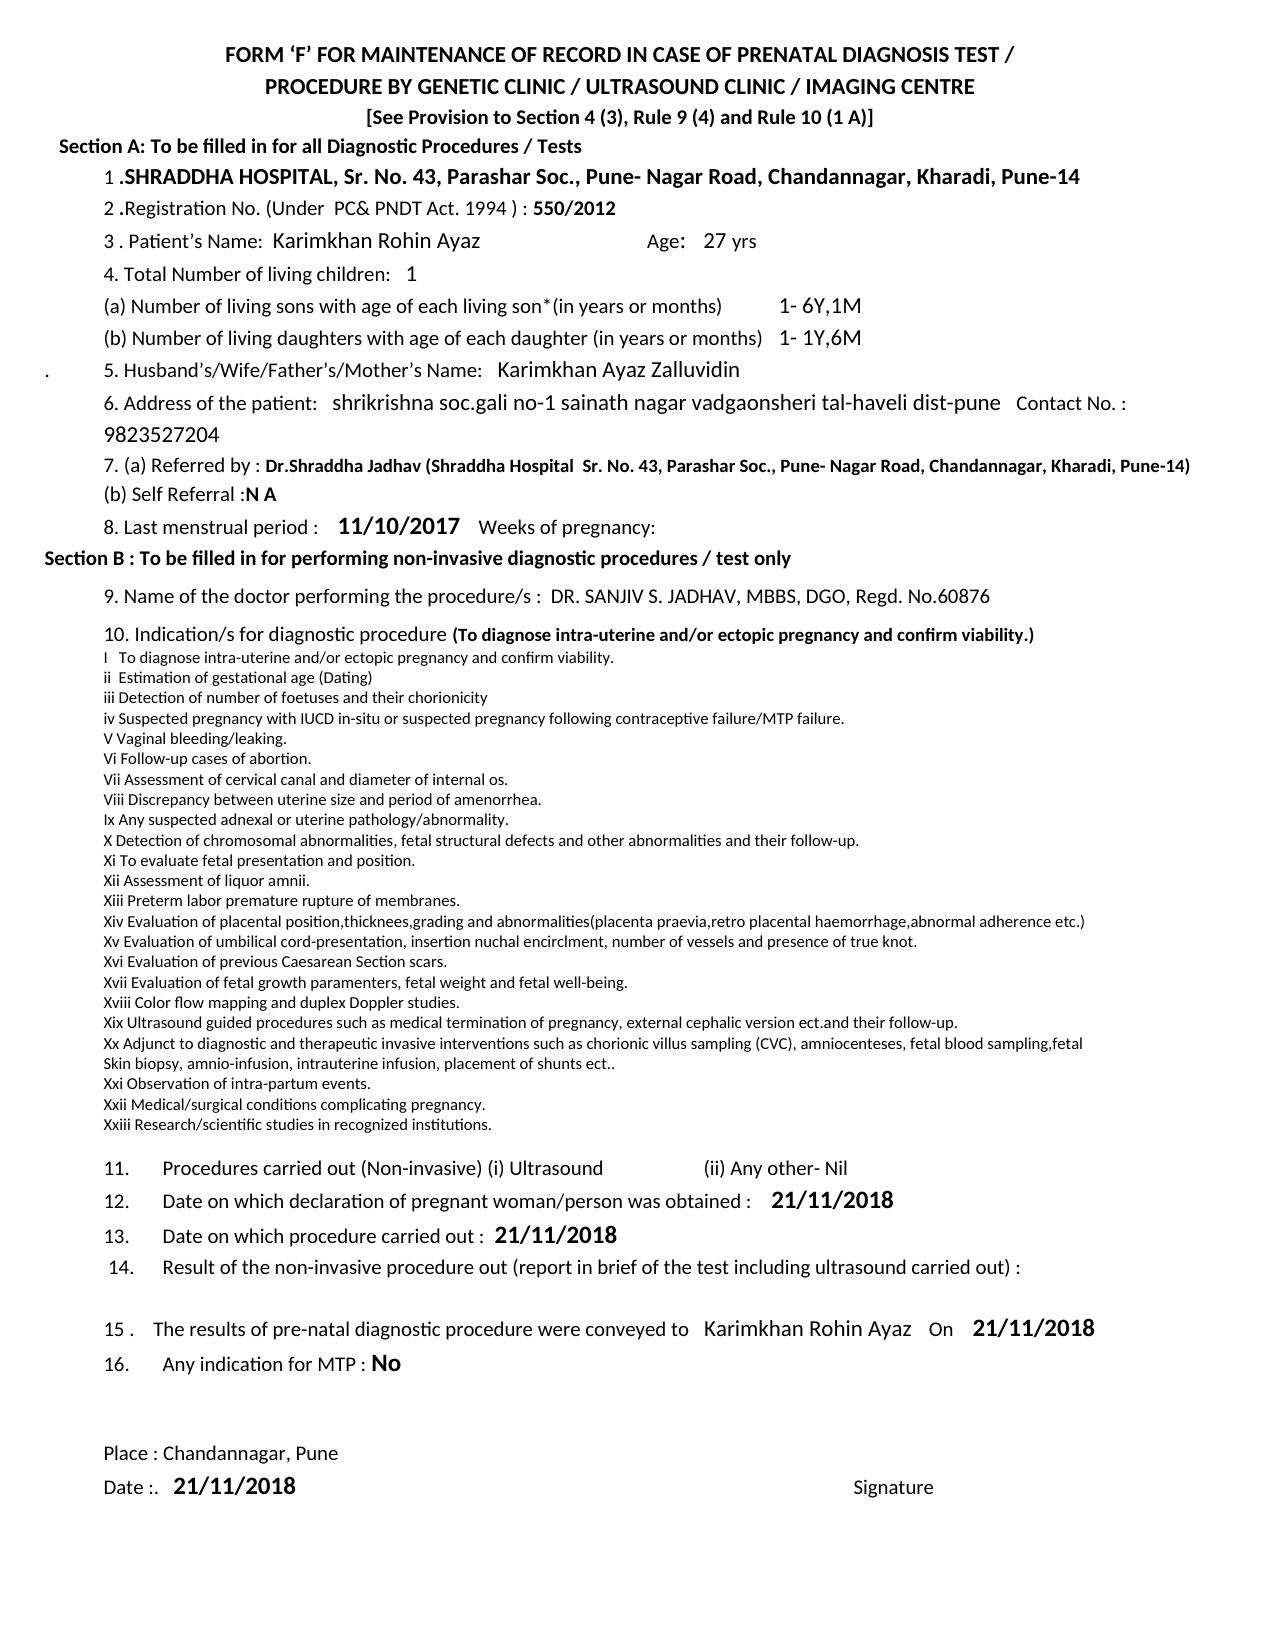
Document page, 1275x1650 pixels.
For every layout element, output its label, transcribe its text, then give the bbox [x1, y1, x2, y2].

text 7. (a) Referred by : Dr.Shraddha Jadhav (Shraddha Hospital Sr. No. 43, Parashar Soc., Pune- Nagar Road, Chandannagar, Kharadi, Pune-14) [44, 452, 1255, 477]
text FORM ‘F’ FOR MAINTENANCE OF RECORD IN CASE OF PRENATAL DIAGNOSIS TEST / [44, 40, 1196, 68]
text (b) Self Referral :N A [44, 481, 1255, 507]
text Place : Chandannagar, Pune [0, 1441, 1275, 1466]
text 13. Date on which procedure carried out : [0, 1219, 1275, 1249]
text Xiii Preterm labor premature rupture of membranes. [0, 891, 1196, 911]
text Xiv Evaluation of placental position,thicknees,grading and abnormalities(placenta praevia,retro placental haemorrhage,abnormal adherence etc.) [0, 911, 1275, 931]
text Section A: To be filled in for all Diagnostic Procedures / Tests [44, 133, 1196, 159]
text Ix Any suspected adnexal or uterine pathology/abnormality. [0, 809, 1196, 830]
text 11. Procedures carried out (Non-invasive) (i) Ultrasound (ii) Any other- Nil [0, 1155, 1275, 1180]
text 8. Last menstrual period : Weeks of pregnancy: [44, 510, 1255, 541]
text 10. Indication/s for diagnostic procedure (To diagnose intra-uterine and/or ectopic pregnancy and confirm viability.) [75, 622, 1255, 647]
text 4. Total Number of living children: [44, 259, 1196, 287]
text Xvi Evaluation of previous Caesarean Section scars. [0, 952, 1275, 972]
text Xii Assessment of liquor amnii. [0, 870, 1196, 891]
text Xxiii Research/scientific studies in recognized institutions. [0, 1114, 1275, 1134]
text ii Estimation of gestational age (Dating) [0, 667, 1196, 688]
text [See Provision to Section 4 (3), Rule 9 (4) and Rule 10 (1 A)] [44, 104, 1196, 129]
text iii Detection of number of foetuses and their chorionicity [0, 688, 1196, 708]
text . 5. Husband’s/Wife/Father’s/Mother’s Name: [44, 355, 1255, 383]
text (a) Number of living sons with age of each living son*(in years or months) [44, 291, 1255, 319]
text Vii Assessment of cervical canal and diameter of internal os. [0, 769, 1196, 789]
text Viii Discrepancy between uterine size and period of amenorrhea. [0, 789, 1196, 809]
text iv Suspected pregnancy with IUCD in-situ or suspected pregnancy following contraceptive failure/MTP failure. [0, 708, 1196, 728]
text X Detection of chromosomal abnormalities, fetal structural defects and other abnormalities and their follow-up. [0, 830, 1196, 850]
text (b) Number of living daughters with age of each daughter (in years or months) [44, 323, 1255, 351]
text PROCEDURE BY GENETIC CLINIC / ULTRASOUND CLINIC / IMAGING CENTRE [44, 72, 1196, 100]
text Skin biopsy, amnio-infusion, intrauterine infusion, placement of shunts ect.. [0, 1053, 1275, 1073]
text Xvii Evaluation of fetal growth paramenters, fetal weight and fetal well-being. [0, 972, 1275, 992]
text 12. Date on which declaration of pregnant woman/person was obtained : [0, 1184, 1275, 1214]
text 14. Result of the non-invasive procedure out (report in brief of the test including ultrasound carried out) : [103, 1254, 1226, 1279]
text Vi Follow-up cases of abortion. [0, 748, 1196, 769]
text Xxii Medical/surgical conditions complicating pregnancy. [0, 1094, 1275, 1114]
text 2 .Registration No. (Under PC& PNDT Act. 1994 ) : 550/2012 [44, 195, 1196, 220]
text Xix Ultrasound guided procedures such as medical termination of pregnancy, external cephalic version ect.and their follow-up. [0, 1013, 1275, 1033]
text 1 .SHRADDHA HOSPITAL, Sr. No. 43, Parashar Soc., Pune- Nagar Road, Chandannagar, Kharadi, Pune-14 [44, 162, 1196, 191]
text 3 . Patient’s Name: Age: yrs [44, 224, 1166, 254]
text I To diagnose intra-uterine and/or ectopic pregnancy and confirm viability. [75, 647, 1255, 667]
text Section B : To be filled in for performing non-invasive diagnostic procedures / test only [44, 545, 1255, 571]
text 15 . The results of pre-natal diagnostic procedure were conveyed to On [0, 1312, 1275, 1343]
text 9. Name of the doctor performing the procedure/s : DR. SANJIV S. JADHAV, MBBS, DGO, Regd. No.60876 [0, 583, 1255, 609]
text 6. Address of the patient: Contact No. : [103, 388, 1255, 448]
text Date :. Signature [0, 1470, 1275, 1500]
text V Vaginal bleeding/leaking. [0, 728, 1196, 748]
text Xviii Color flow mapping and duplex Doppler studies. [0, 992, 1275, 1013]
text Xxi Observation of intra-partum events. [103, 1073, 1275, 1094]
text Xv Evaluation of umbilical cord-presentation, insertion nuchal encirclment, number of vessels and presence of true knot. [0, 931, 1275, 952]
text 16. Any indication for MTP : No [0, 1347, 1275, 1378]
text Xx Adjunct to diagnostic and therapeutic invasive interventions such as chorionic villus sampling (CVC), amniocenteses, fetal blood sampling,fetal [0, 1033, 1275, 1053]
text Xi To evaluate fetal presentation and position. [0, 850, 1196, 870]
